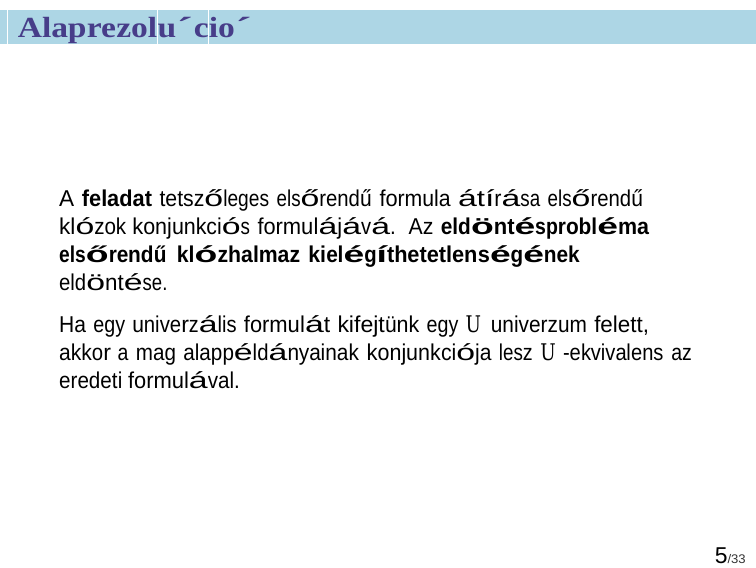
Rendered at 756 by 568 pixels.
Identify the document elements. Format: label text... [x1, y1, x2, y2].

text Ha egy univerzális formulát kifejtünk egy U univerzum felett, akkor a mag alappéldányainak konjunkciója lesz U -ekvivalens az eredeti formulával. [59, 311, 697, 393]
text A feladat tetszőleges elsőrendű formula átírása elsőrendű klózok konjunkciós formulájává. Az eldöntésprobléma elsőrendű klózhalmaz kielégíthetetlenségének eldöntése. [59, 185, 673, 295]
